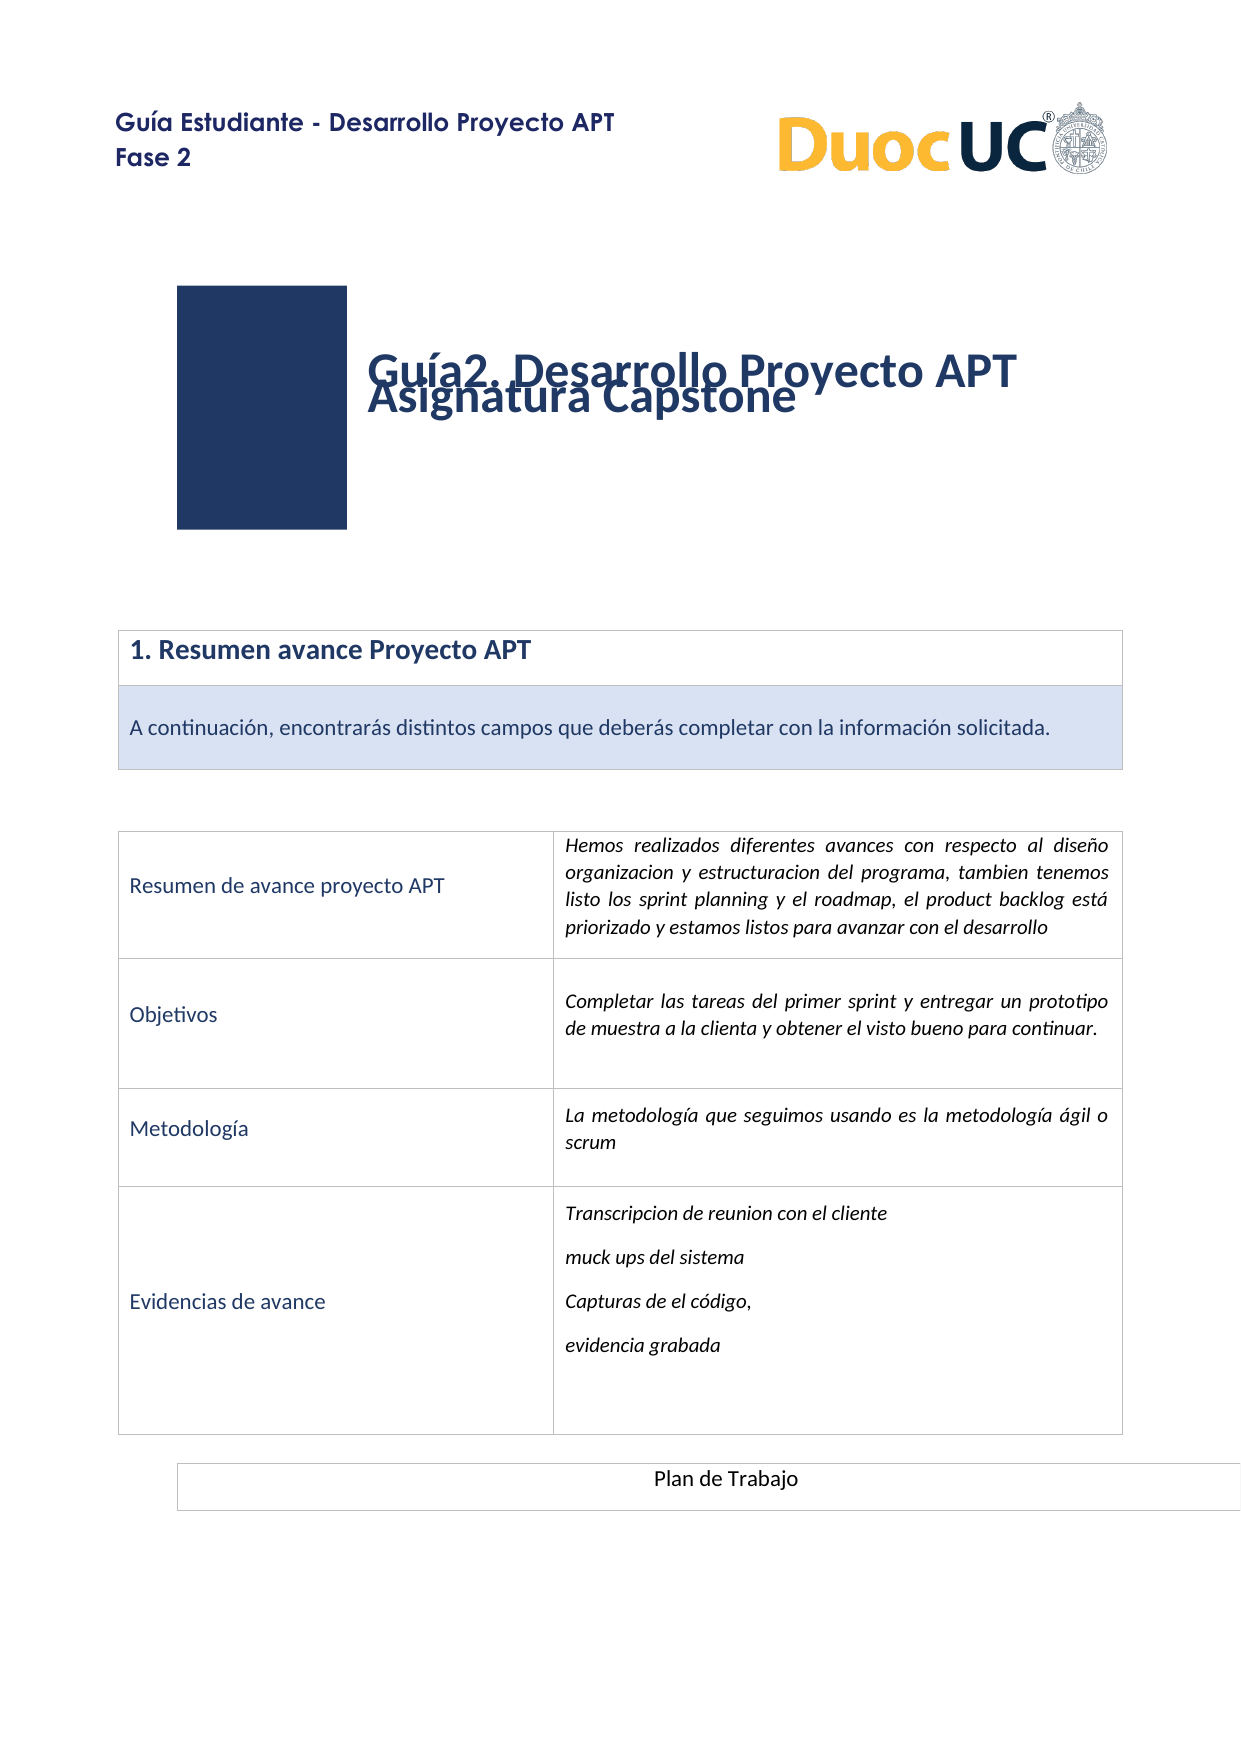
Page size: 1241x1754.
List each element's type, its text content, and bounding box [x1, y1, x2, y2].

table_cell Completar las tareas del primer sprint y entregar un prototipo de muestra a la clienta y obtener el visto bueno para continuar. [554, 959, 1122, 1088]
table_cell Objetivos [119, 959, 553, 1088]
table_cell Transcripcion de reunion con el cliente muck ups del sistema Capturas de el código, evidencia grabada [554, 1187, 1122, 1433]
table_header Hemos realizados diferentes avances con respecto al diseño organizacion y estructuracion del programa, tambien tenemos listo los sprint planning y el roadmap, el product backlog está priorizado y estamos listos para avanzar con el desarrollo [554, 832, 1122, 958]
table_cell Metodología [119, 1089, 553, 1186]
picture [779, 102, 1107, 174]
table_header 1. Resumen avance Proyecto APT [119, 631, 1122, 685]
table_header Resumen de avance proyecto APT [119, 832, 553, 958]
table_cell La metodología que seguimos usando es la metodología ágil o scrum [554, 1089, 1122, 1186]
table_cell A continuación, encontrarás distintos campos que deberás completar con la información solicitada. [119, 686, 1122, 769]
table_cell Evidencias de avance [119, 1187, 553, 1433]
